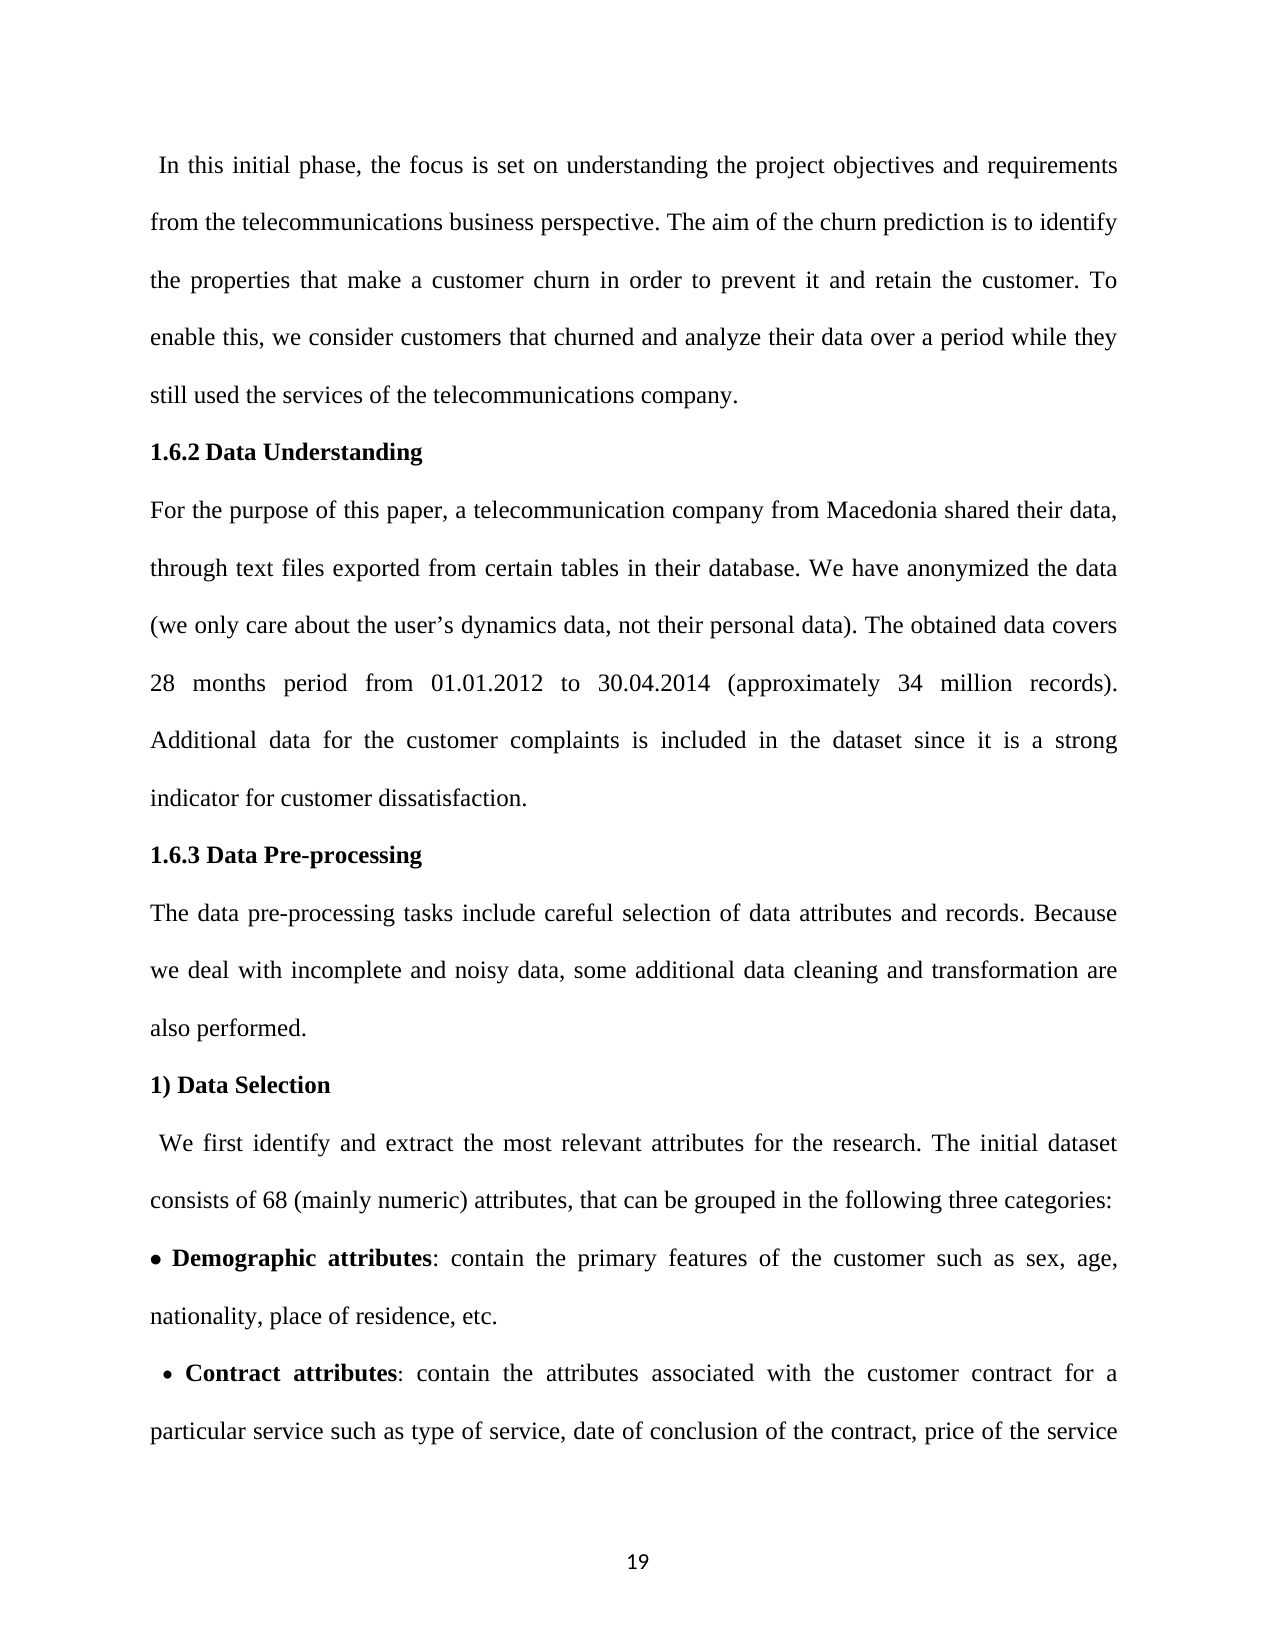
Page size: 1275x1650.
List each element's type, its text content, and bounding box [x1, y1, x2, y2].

text • Demographic attributes: contain the primary features of the customer such as sex, age, nationality, place of residence, etc. [150, 1243, 1119, 1330]
text 1) Data Selection [150, 1071, 1119, 1099]
text We first identify and extract the most relevant attributes for the research. The initial dataset consists of 68 (mainly numeric) attributes, that can be grouped in the following three categories: [150, 1128, 1119, 1214]
text For the purpose of this paper, a telecommunication company from Macedonia shared their data, through text files exported from certain tables in their database. We have anonymized the data (we only care about the user’s dynamics data, not their personal data). The obtained data covers 28 months period from 01.01.2012 to 30.04.2014 (approximately 34 million records). Additional data for the customer complaints is included in the dataset since it is a strong indicator for customer dissatisfaction. [150, 495, 1119, 812]
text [150, 1358, 1119, 1445]
text 1.6.2 Data Understanding [150, 437, 1119, 466]
text The data pre-processing tasks include careful selection of data attributes and records. Because we deal with incomplete and noisy data, some additional data cleaning and transformation are also performed. [150, 898, 1119, 1042]
text In this initial phase, the focus is set on understanding the project objectives and requirements from the telecommunications business perspective. The aim of the churn prediction is to identify the properties that make a customer churn in order to prevent it and retain the customer. To enable this, we consider customers that churned and analyze their data over a period while they still used the services of the telecommunications company. [150, 150, 1119, 409]
text 1.6.3 Data Pre-processing [150, 840, 1119, 869]
